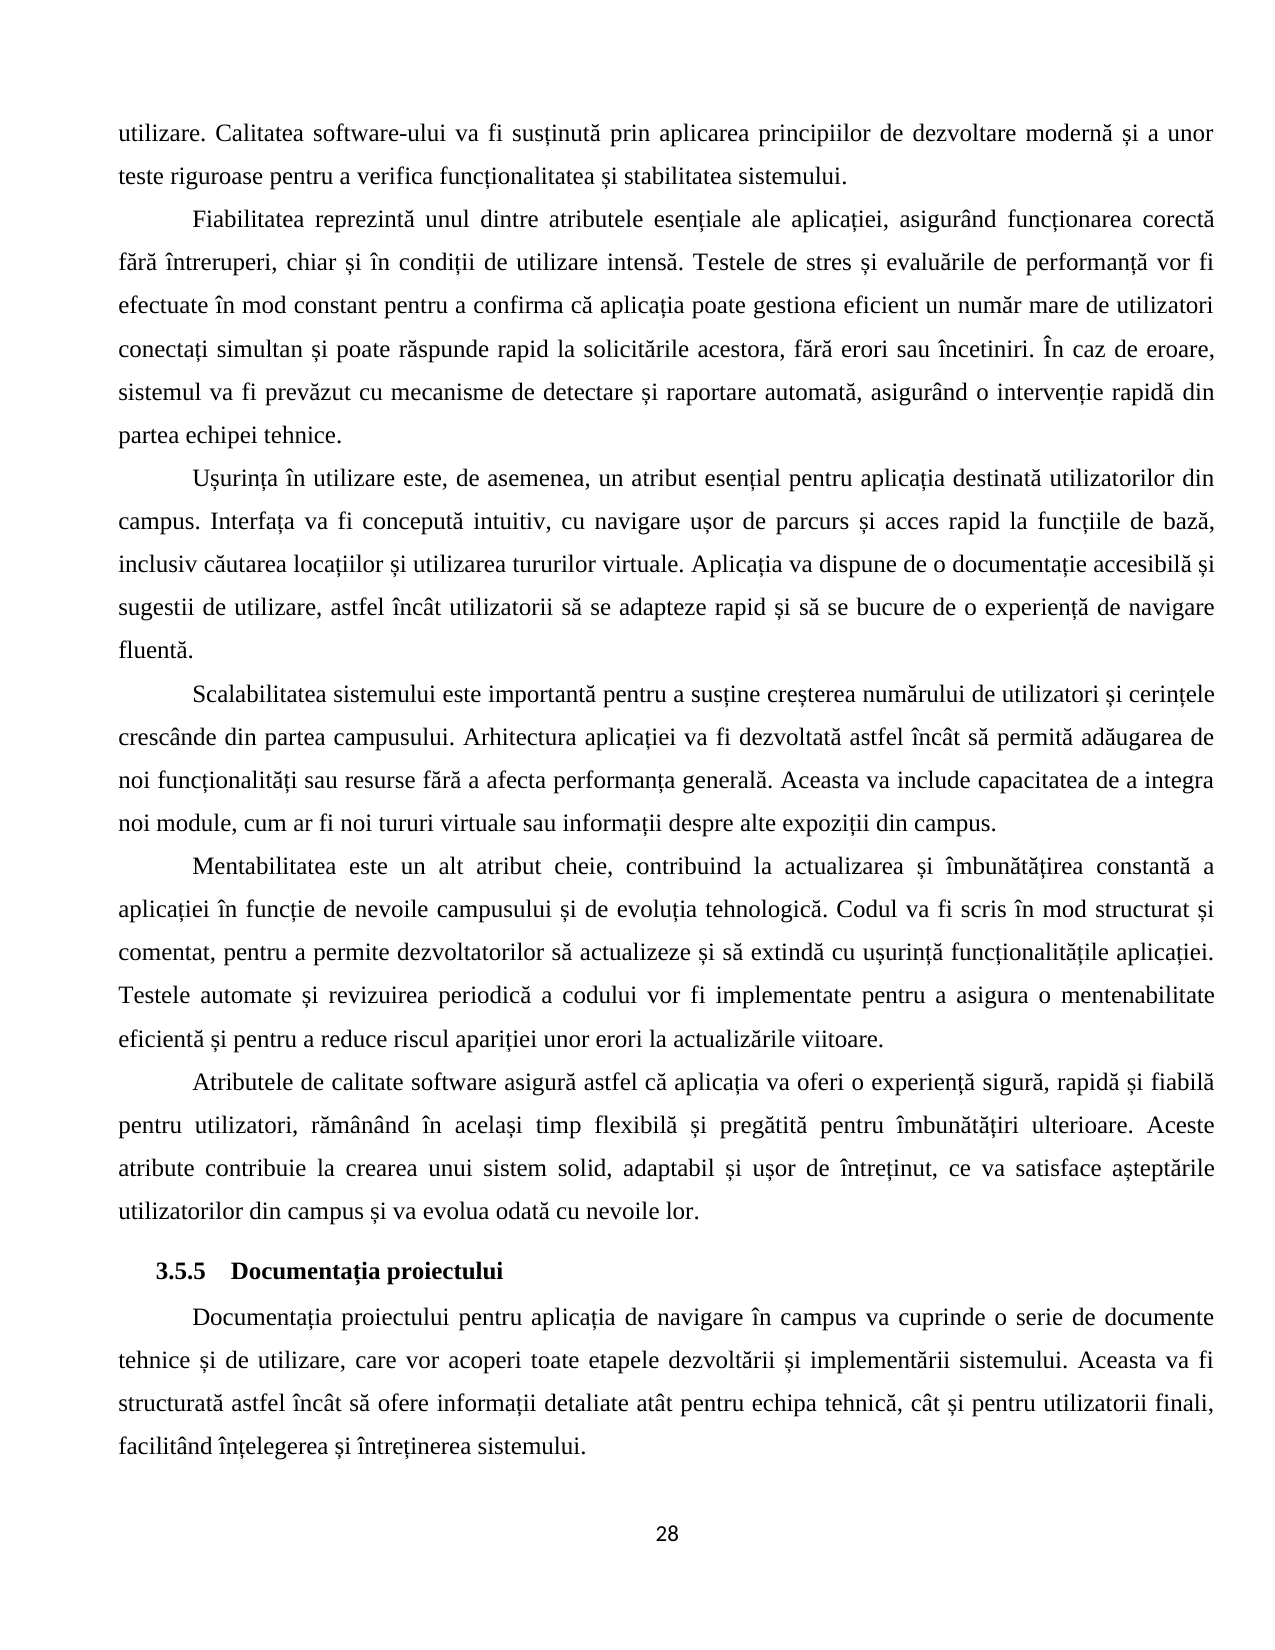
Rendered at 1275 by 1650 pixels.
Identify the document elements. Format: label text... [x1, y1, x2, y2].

text Fiabilitatea reprezintă unul dintre atributele esențiale ale aplicației, asigurând funcționarea corectă fără întreruperi, chiar și în condiții de utilizare intensă. Testele de stres și evaluările de performanță vor fi efectuate în mod constant pentru a confirma că aplicația poate gestiona eficient un număr mare de utilizatori conectați simultan și poate răspunde rapid la solicitările acestora, fără erori sau încetiniri. În caz de eroare, sistemul va fi prevăzut cu mecanisme de detectare și raportare automată, asigurând o intervenție rapidă din partea echipei tehnice. [118, 204, 1216, 449]
list Documentația proiectului [156, 1256, 1216, 1285]
text Ușurința în utilizare este, de asemenea, un atribut esențial pentru aplicația destinată utilizatorilor din campus. Interfața va fi concepută intuitiv, cu navigare ușor de parcurs și acces rapid la funcțiile de bază, inclusiv căutarea locațiilor și utilizarea tururilor virtuale. Aplicația va dispune de o documentație accesibilă și sugestii de utilizare, astfel încât utilizatorii să se adapteze rapid și să se bucure de o experiență de navigare fluentă. [118, 463, 1216, 664]
text Scalabilitatea sistemului este importantă pentru a susține creșterea numărului de utilizatori și cerințele crescânde din partea campusului. Arhitectura aplicației va fi dezvoltată astfel încât să permită adăugarea de noi funcționalități sau resurse fără a afecta performanța generală. Aceasta va include capacitatea de a integra noi module, cum ar fi noi tururi virtuale sau informații despre alte expoziții din campus. [118, 679, 1216, 837]
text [118, 118, 1216, 190]
text Mentabilitatea este un alt atribut cheie, contribuind la actualizarea și îmbunătățirea constantă a aplicației în funcție de nevoile campusului și de evoluția tehnologică. Codul va fi scris în mod structurat și comentat, pentru a permite dezvoltatorilor să actualizeze și să extindă cu ușurință funcționalitățile aplicației. Testele automate și revizuirea periodică a codului vor fi implementate pentru a asigura o mentenabilitate eficientă și pentru a reduce riscul apariției unor erori la actualizările viitoare. [118, 851, 1216, 1052]
text Atributele de calitate software asigură astfel că aplicația va oferi o experiență sigură, rapidă și fiabilă pentru utilizatori, rămânând în același timp flexibilă și pregătită pentru îmbunătățiri ulterioare. Aceste atribute contribuie la crearea unui sistem solid, adaptabil și ușor de întreținut, ce va satisface așteptările utilizatorilor din campus și va evolua odată cu nevoile lor. [118, 1067, 1216, 1225]
text Documentația proiectului pentru aplicația de navigare în campus va cuprinde o serie de documente tehnice și de utilizare, care vor acoperi toate etapele dezvoltării și implementării sistemului. Aceasta va fi structurată astfel încât să ofere informații detaliate atât pentru echipa tehnică, cât și pentru utilizatorii finali, facilitând înțelegerea și întreținerea sistemului. [118, 1302, 1216, 1460]
